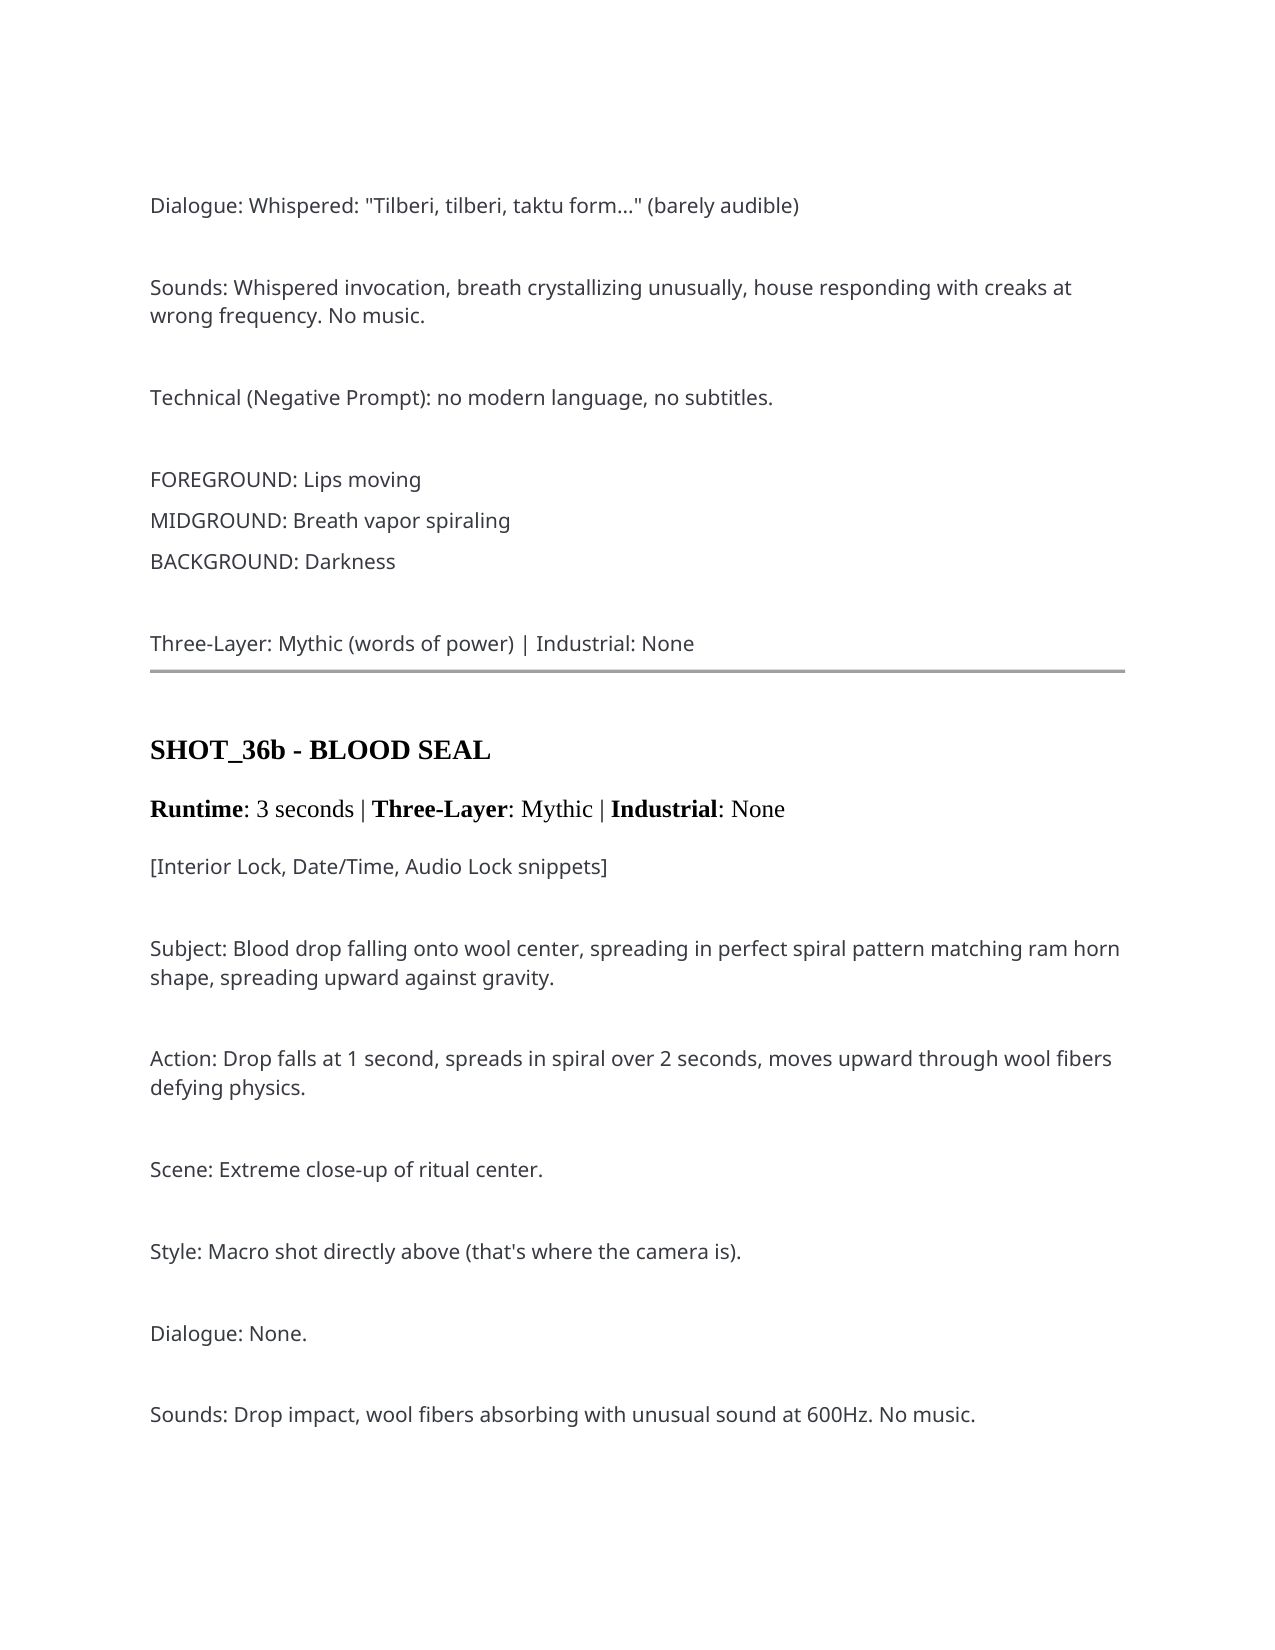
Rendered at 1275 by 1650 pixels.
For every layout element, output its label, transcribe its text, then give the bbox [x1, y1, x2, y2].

text Scene: Extreme close-up of ritual center. [150, 1155, 1125, 1183]
text Subject: Blood drop falling onto wool center, spreading in perfect spiral pattern matching ram horn shape, spreading upward against gravity. [150, 934, 1125, 991]
text Sounds: Drop impact, wool fibers absorbing with unusual sound at 600Hz. No music. [150, 1401, 1125, 1429]
text Three-Layer: Mythic (words of power) | Industrial: None [150, 629, 1125, 657]
text Dialogue: None. [150, 1319, 1125, 1347]
text Dialogue: Whispered: "Tilberi, tilberi, taktu form..." (barely audible) [150, 191, 1125, 219]
text SHOT_36b - BLOOD SEAL [150, 733, 1125, 765]
text Style: Macro shot directly above (that's where the camera is). [150, 1237, 1125, 1265]
text BACKGROUND: Darkness [150, 547, 1125, 575]
text Runtime: 3 seconds | Three-Layer: Mythic | Industrial: None [150, 794, 1125, 823]
text Action: Drop falls at 1 second, spreads in spiral over 2 seconds, moves upward through wool fibers defying physics. [150, 1044, 1125, 1101]
text Sounds: Whispered invocation, breath crystallizing unusually, house responding with creaks at wrong frequency. No music. [150, 273, 1125, 330]
text MIDGROUND: Breath vapor spiraling [150, 506, 1125, 534]
text FOREGROUND: Lips moving [150, 465, 1125, 493]
text Technical (Negative Prompt): no modern language, no subtitles. [150, 383, 1125, 412]
text [Interior Lock, Date/Time, Audio Lock snippets] [150, 852, 1125, 881]
